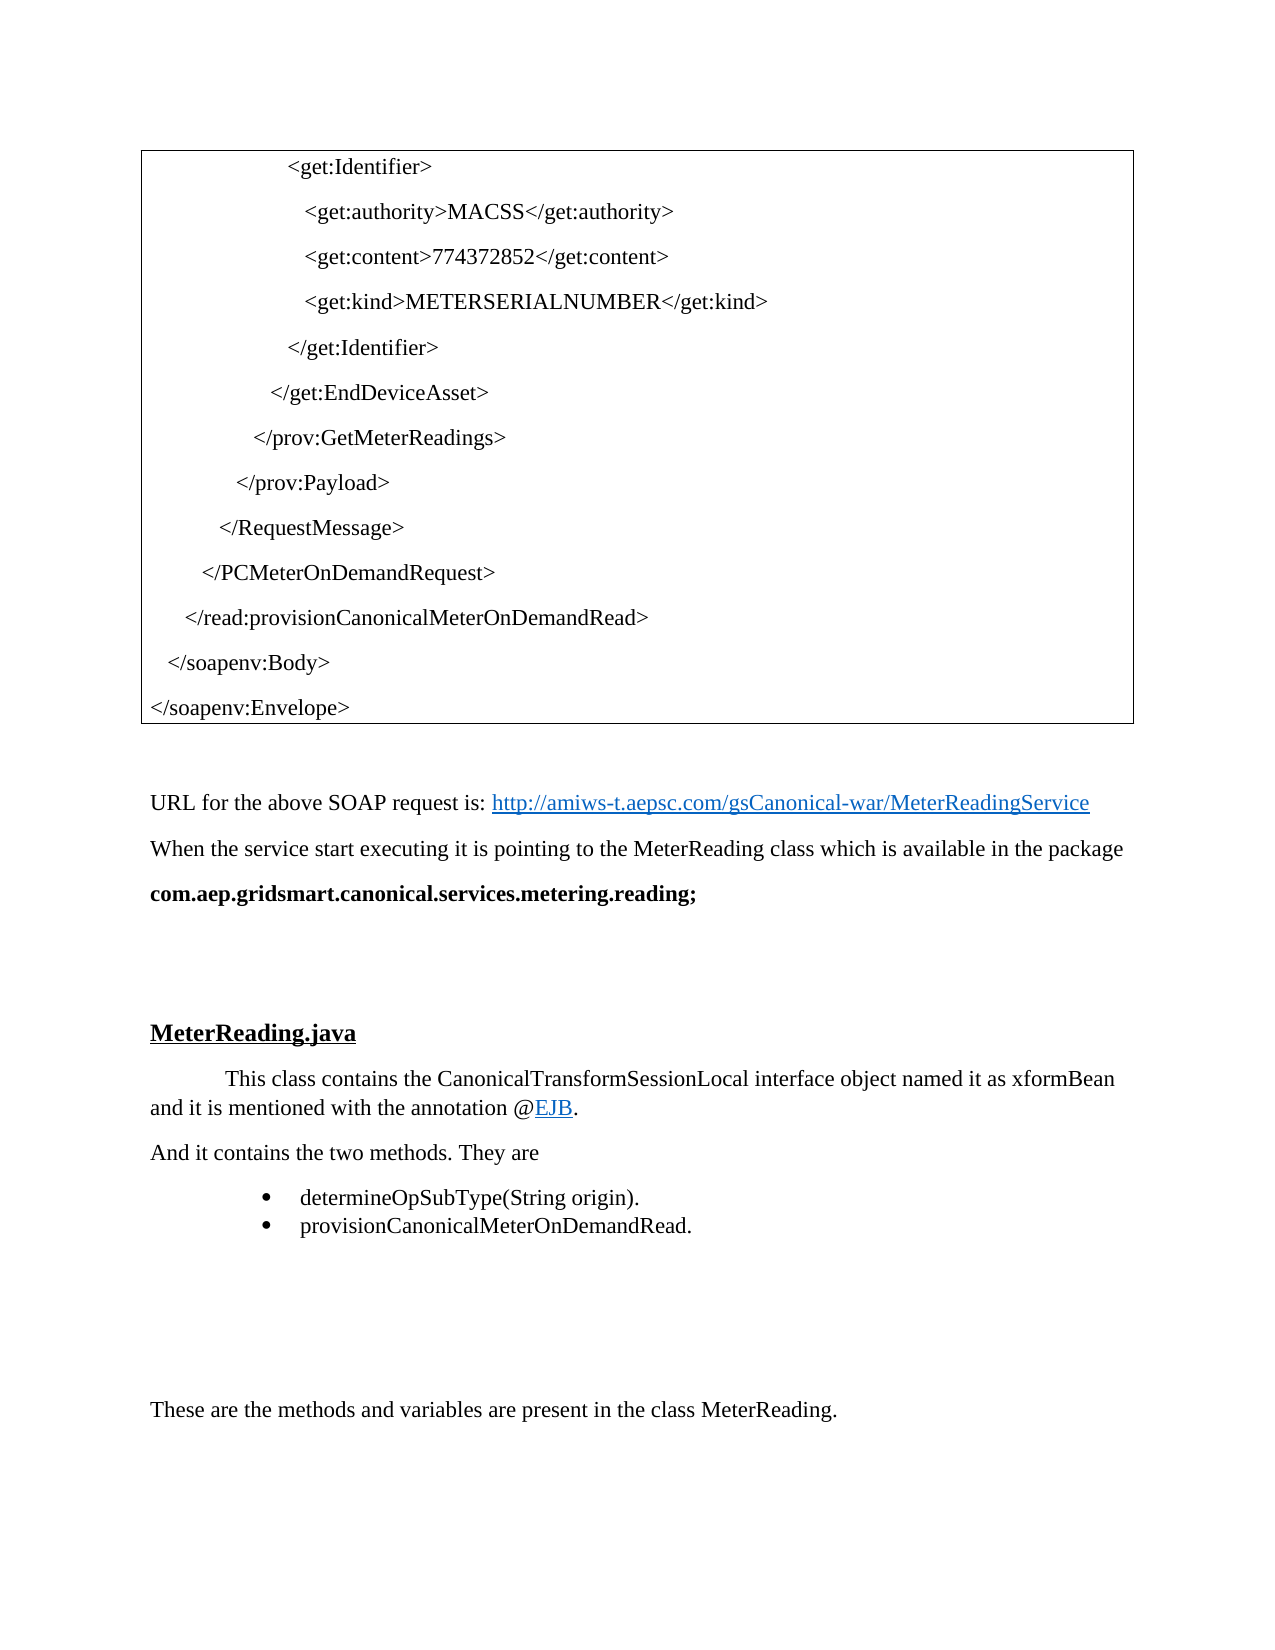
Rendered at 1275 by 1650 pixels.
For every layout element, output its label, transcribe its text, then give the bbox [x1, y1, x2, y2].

text <get:content>774372852</get:content> [142, 240, 1133, 270]
text </read:provisionCanonicalMeterOnDemandRead> [142, 601, 1133, 631]
text com.aep.gridsmart.canonical.services.metering.reading; [150, 880, 1125, 906]
text When the service start executing it is pointing to the MeterReading class which is available in the package [150, 834, 1125, 861]
text <get:kind>METERSERIALNUMBER</get:kind> [142, 285, 1133, 315]
text </get:Identifier> [142, 330, 1133, 360]
list determineOpSubType(String origin). [262, 1184, 1125, 1210]
text <get:Identifier> [142, 151, 1133, 179]
text MeterReading.java [150, 1018, 1125, 1046]
text </soapenv:Envelope> [142, 691, 1133, 723]
text </soapenv:Body> [142, 646, 1133, 676]
text </prov:GetMeterReadings> [142, 421, 1133, 450]
text </get:EndDeviceAsset> [142, 376, 1133, 405]
text </RequestMessage> [142, 511, 1133, 540]
text These are the methods and variables are present in the class MeterReading. [150, 1396, 1125, 1423]
text </PCMeterOnDemandRequest> [142, 556, 1133, 585]
text <get:authority>MACSS</get:authority> [142, 195, 1133, 224]
text This class contains the CanonicalTransformSessionLocal interface object named it as xformBean and it is mentioned with the annotation @EJB. [150, 1065, 1125, 1120]
text And it contains the two methods. They are [150, 1139, 1125, 1165]
text </prov:Payload> [142, 466, 1133, 495]
text URL for the above SOAP request is: http://amiws-t.aepsc.com/gsCanonical-war/MeterReadingService [150, 789, 1125, 816]
list provisionCanonicalMeterOnDemandRead. [262, 1212, 1125, 1239]
